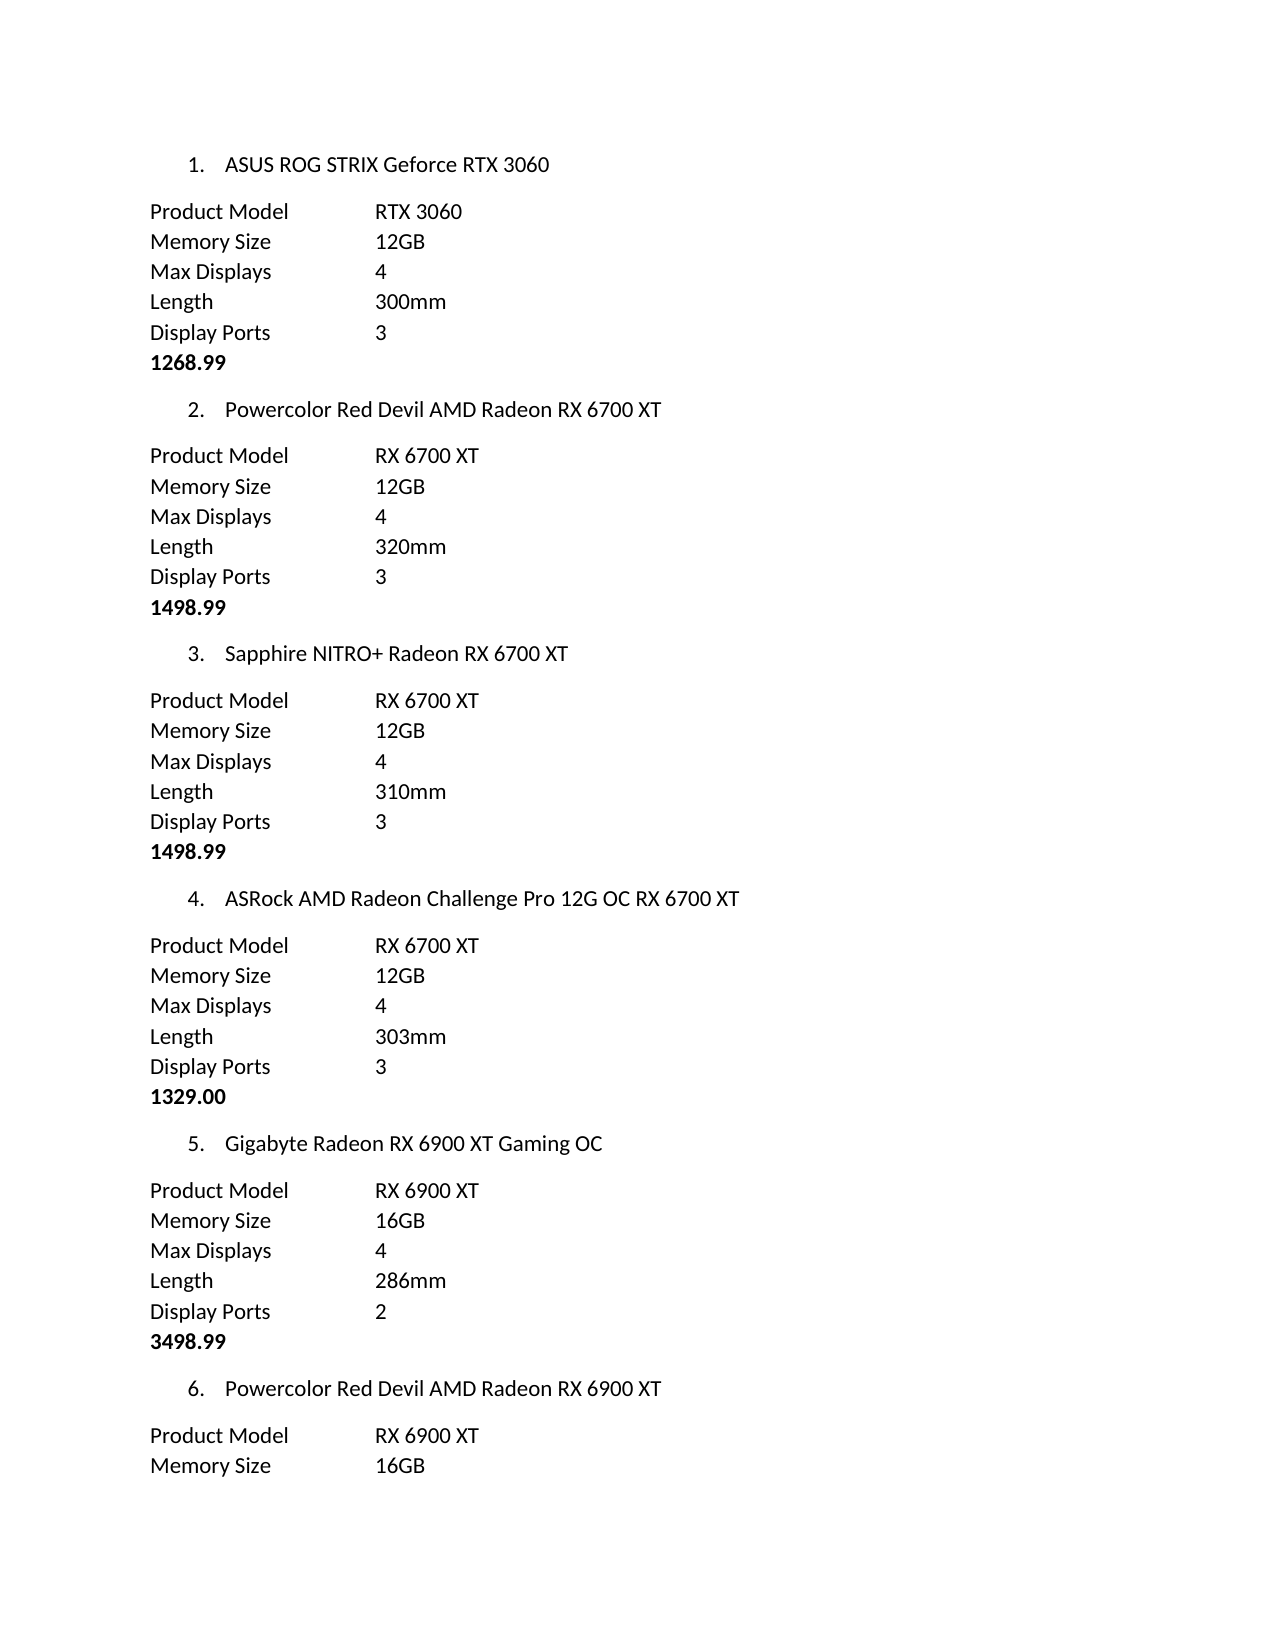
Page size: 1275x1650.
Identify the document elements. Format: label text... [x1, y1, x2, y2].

text Memory Size 12GB [150, 227, 1125, 255]
list Powercolor Red Devil AMD Radeon RX 6700 XT [187, 395, 1125, 423]
text Product Model RX 6900 XT [150, 1421, 1125, 1449]
text Display Ports 3 [150, 318, 1125, 346]
text Max Displays 4 [150, 502, 1125, 530]
list Sapphire NITRO+ Radeon RX 6700 XT [187, 639, 1125, 668]
text Product Model RX 6700 XT [150, 442, 1125, 470]
text 1498.99 [150, 593, 1125, 621]
text Display Ports 3 [150, 1052, 1125, 1080]
text Max Displays 4 [150, 1236, 1125, 1264]
list Gigabyte Radeon RX 6900 XT Gaming OC [187, 1129, 1125, 1157]
text Length 320mm [150, 532, 1125, 560]
list Powercolor Red Devil AMD Radeon RX 6900 XT [187, 1374, 1125, 1402]
text Memory Size 12GB [150, 717, 1125, 745]
text Length 286mm [150, 1267, 1125, 1295]
text Max Displays 4 [150, 747, 1125, 775]
text Memory Size 16GB [150, 1206, 1125, 1234]
text Length 300mm [150, 287, 1125, 316]
text Display Ports 3 [150, 807, 1125, 835]
text Product Model RX 6900 XT [150, 1176, 1125, 1204]
text 1498.99 [150, 837, 1125, 866]
text Product Model RTX 3060 [150, 197, 1125, 225]
text Memory Size 12GB [150, 961, 1125, 989]
text Memory Size 12GB [150, 472, 1125, 500]
text Product Model RX 6700 XT [150, 686, 1125, 714]
text Memory Size 16GB [150, 1451, 1125, 1479]
text Length 303mm [150, 1022, 1125, 1050]
text Product Model RX 6700 XT [150, 931, 1125, 959]
text 3498.99 [150, 1327, 1125, 1355]
text Length 310mm [150, 777, 1125, 805]
list ASRock AMD Radeon Challenge Pro 12G OC RX 6700 XT [187, 884, 1125, 912]
text Max Displays 4 [150, 992, 1125, 1020]
text Max Displays 4 [150, 257, 1125, 285]
text Display Ports 2 [150, 1297, 1125, 1325]
text 1329.00 [150, 1082, 1125, 1110]
text Display Ports 3 [150, 562, 1125, 591]
text 1268.99 [150, 348, 1125, 376]
list ASUS ROG STRIX Geforce RTX 3060 [187, 150, 1125, 178]
